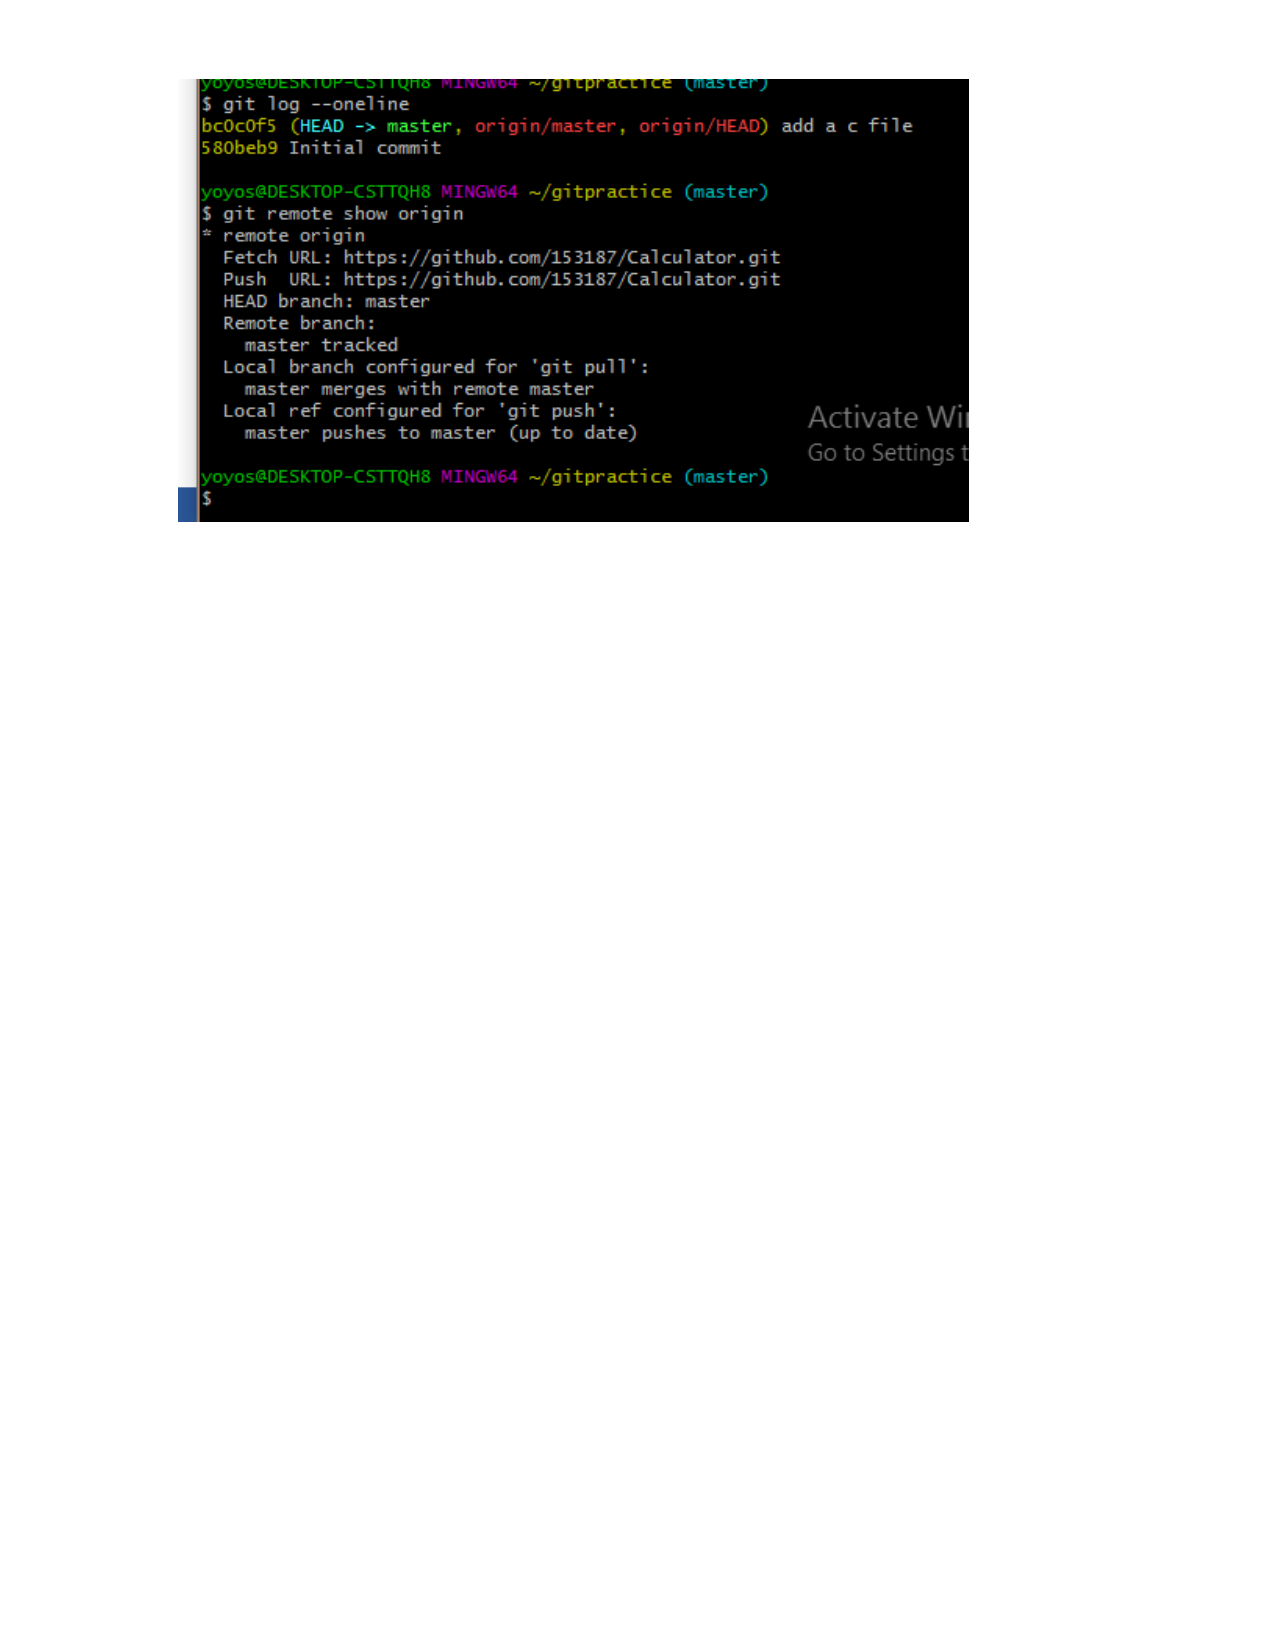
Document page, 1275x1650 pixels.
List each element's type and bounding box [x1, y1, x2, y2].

picture [178, 79, 969, 522]
